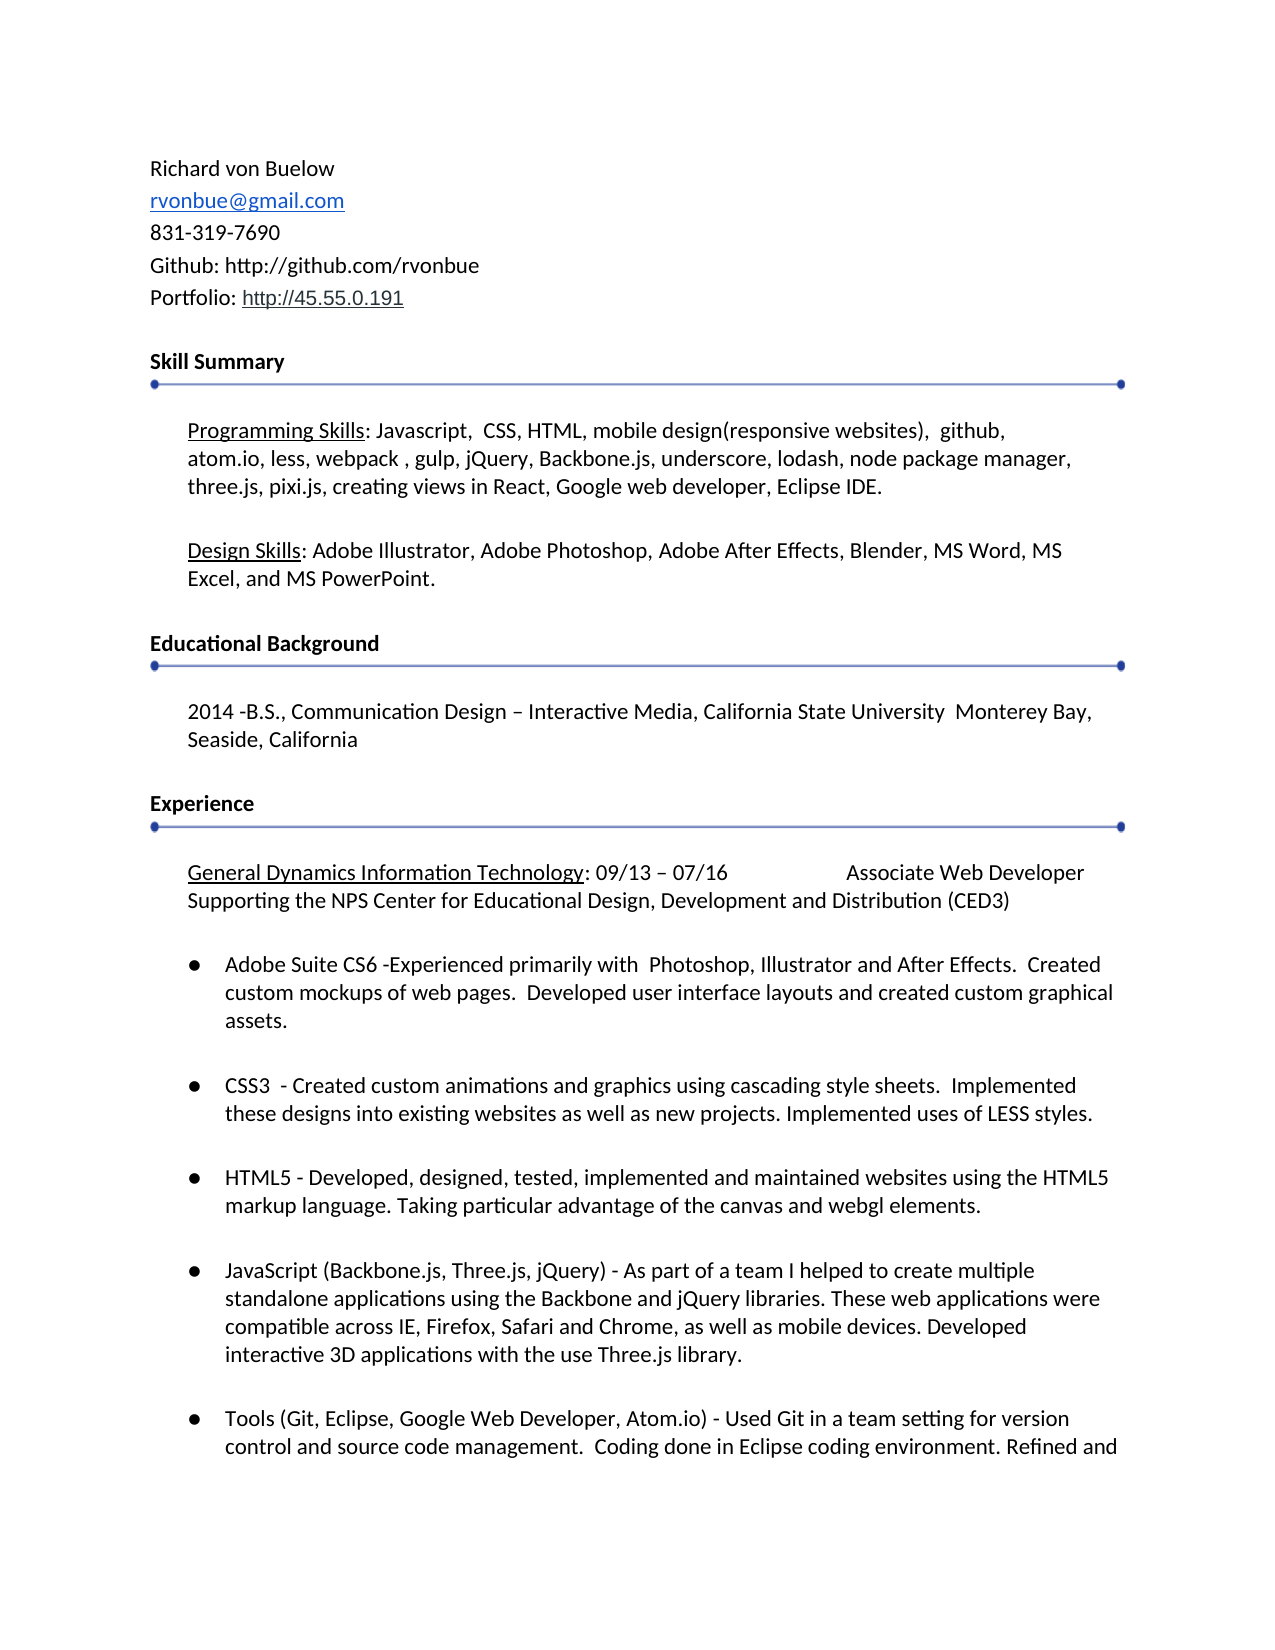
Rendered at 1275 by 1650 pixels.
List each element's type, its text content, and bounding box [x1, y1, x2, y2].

text rvonbue@gmail.com [150, 186, 1125, 214]
picture [150, 379, 1125, 390]
text Portfolio: http://45.55.0.191 [150, 283, 1125, 311]
text Educational Background [150, 629, 1125, 657]
list CSS3 - Created custom animations and graphics using cascading style sheets. Implemented these designs into existing websites as well as new projects. Implemented uses of LESS styles. [187, 1071, 1125, 1127]
text Design Skills: Adobe Illustrator, Adobe Photoshop, Adobe After Effects, Blender, MS Word, MS Excel, and MS PowerPoint. [187, 536, 1087, 592]
text 831-319-7690 [150, 218, 1125, 247]
text 2014 -B.S., Communication Design – Interactive Media, California State University Monterey Bay, Seaside, California [187, 697, 1125, 753]
text Skill Summary [150, 347, 1125, 375]
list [187, 1404, 1125, 1460]
list HTML5 - Developed, designed, tested, implemented and maintained websites using the HTML5 markup language. Taking particular advantage of the canvas and webgl elements. [187, 1163, 1125, 1219]
text Experience [150, 789, 1125, 818]
picture [150, 821, 1125, 833]
text Richard von Buelow [150, 154, 1125, 182]
text Github: http://github.com/rvonbue [150, 251, 1125, 279]
list JavaScript (Backbone.js, Three.js, jQuery) - As part of a team I helped to create multiple standalone applications using the Backbone and jQuery libraries. These web applications were compatible across IE, Firefox, Safari and Chrome, as well as mobile devices. Developed interactive 3D applications with the use Three.js library. [187, 1256, 1125, 1368]
picture [150, 660, 1125, 672]
text Programming Skills: Javascript, CSS, HTML, mobile design(responsive websites), github, atom.io, less, webpack , gulp, jQuery, Backbone.js, underscore, lodash, node package manager, three.js, pixi.js, creating views in React, Google web developer, Eclipse IDE. [187, 416, 1087, 500]
list Adobe Suite CS6 -Experienced primarily with Photoshop, Illustrator and After Effects. Created custom mockups of web pages. Developed user interface layouts and created custom graphical assets. [187, 951, 1125, 1034]
text General Dynamics Information Technology: 09/13 – 07/16 Associate Web Developer Supporting the NPS Center for Educational Design, Development and Distribution (CED3) [187, 858, 1125, 914]
